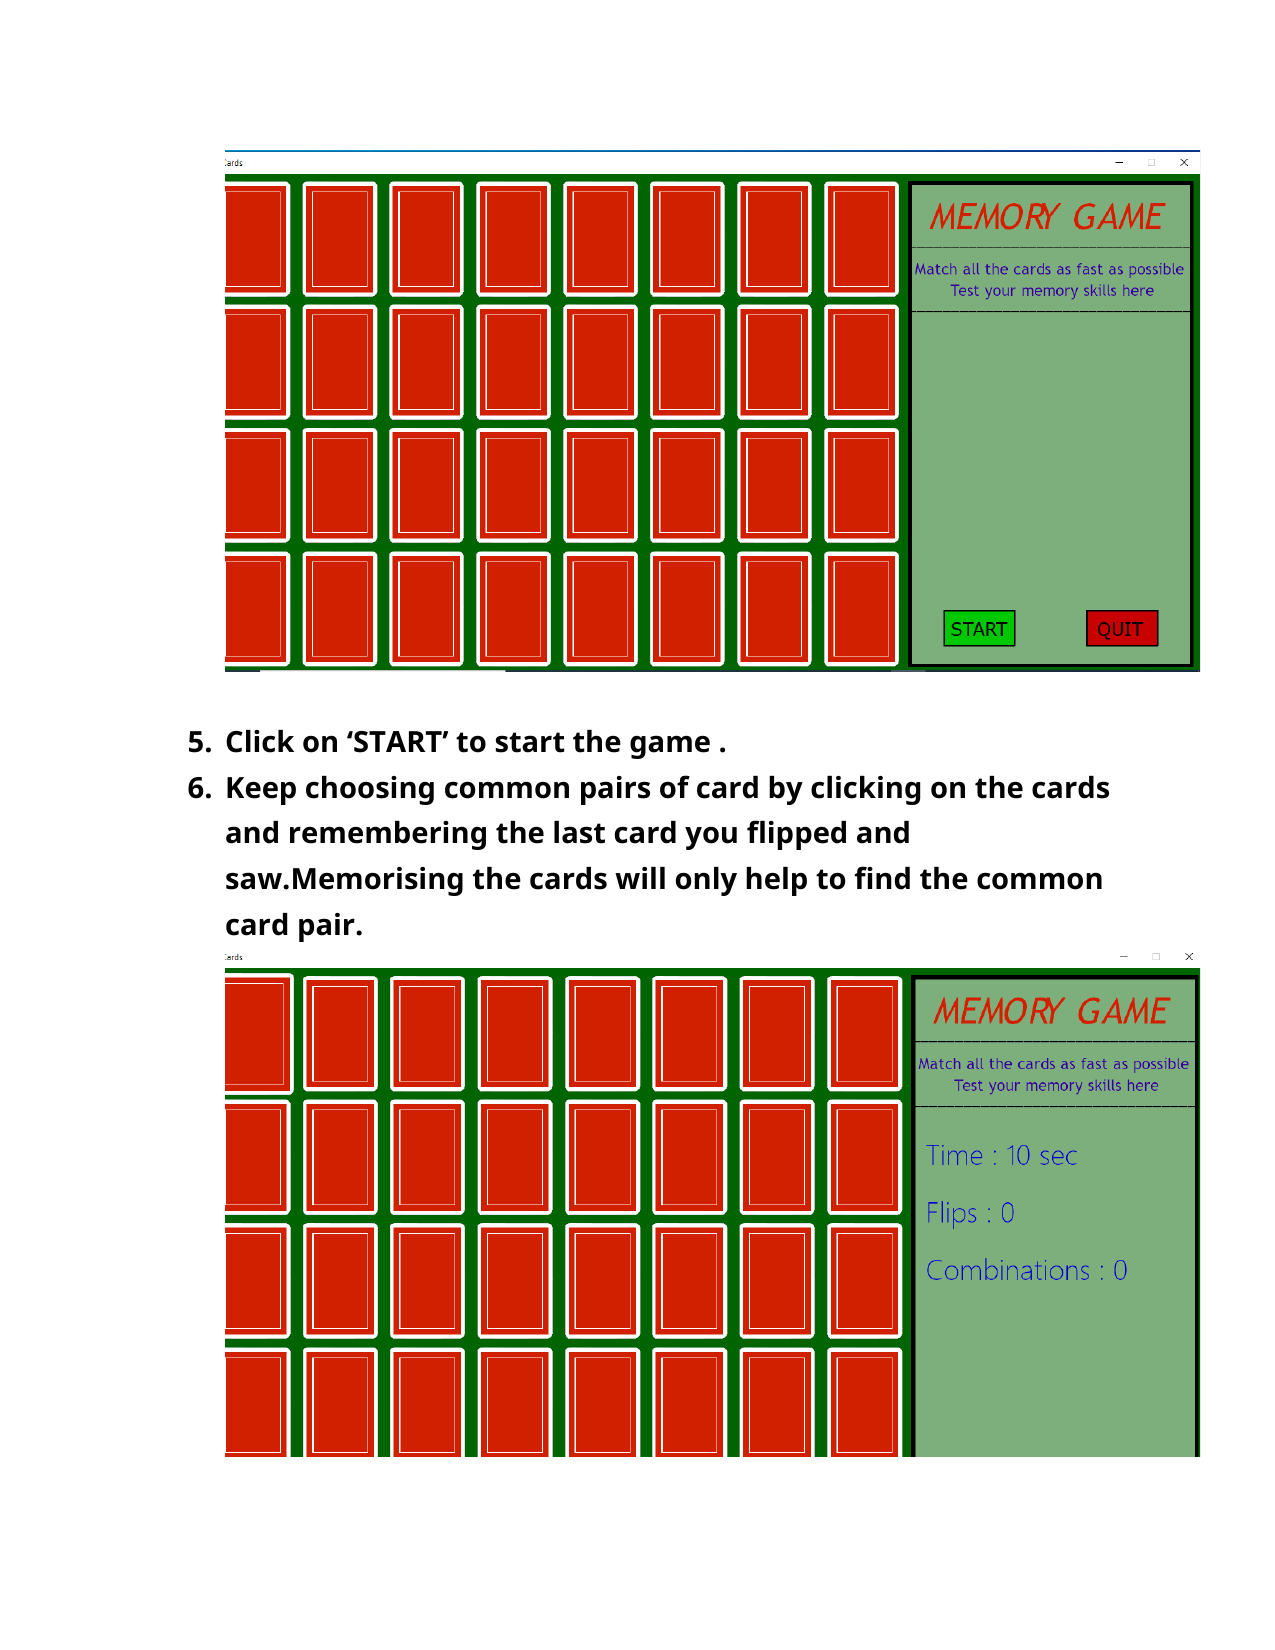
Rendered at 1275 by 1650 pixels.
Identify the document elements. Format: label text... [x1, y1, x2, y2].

list Keep choosing common pairs of card by clicking on the cards and remembering the last card you flipped and saw.Memorising the cards will only help to find the common card pair. [187, 767, 1125, 944]
picture [225, 949, 1200, 1457]
list Click on ‘START’ to start the game . [187, 722, 1125, 761]
picture [225, 150, 1200, 672]
